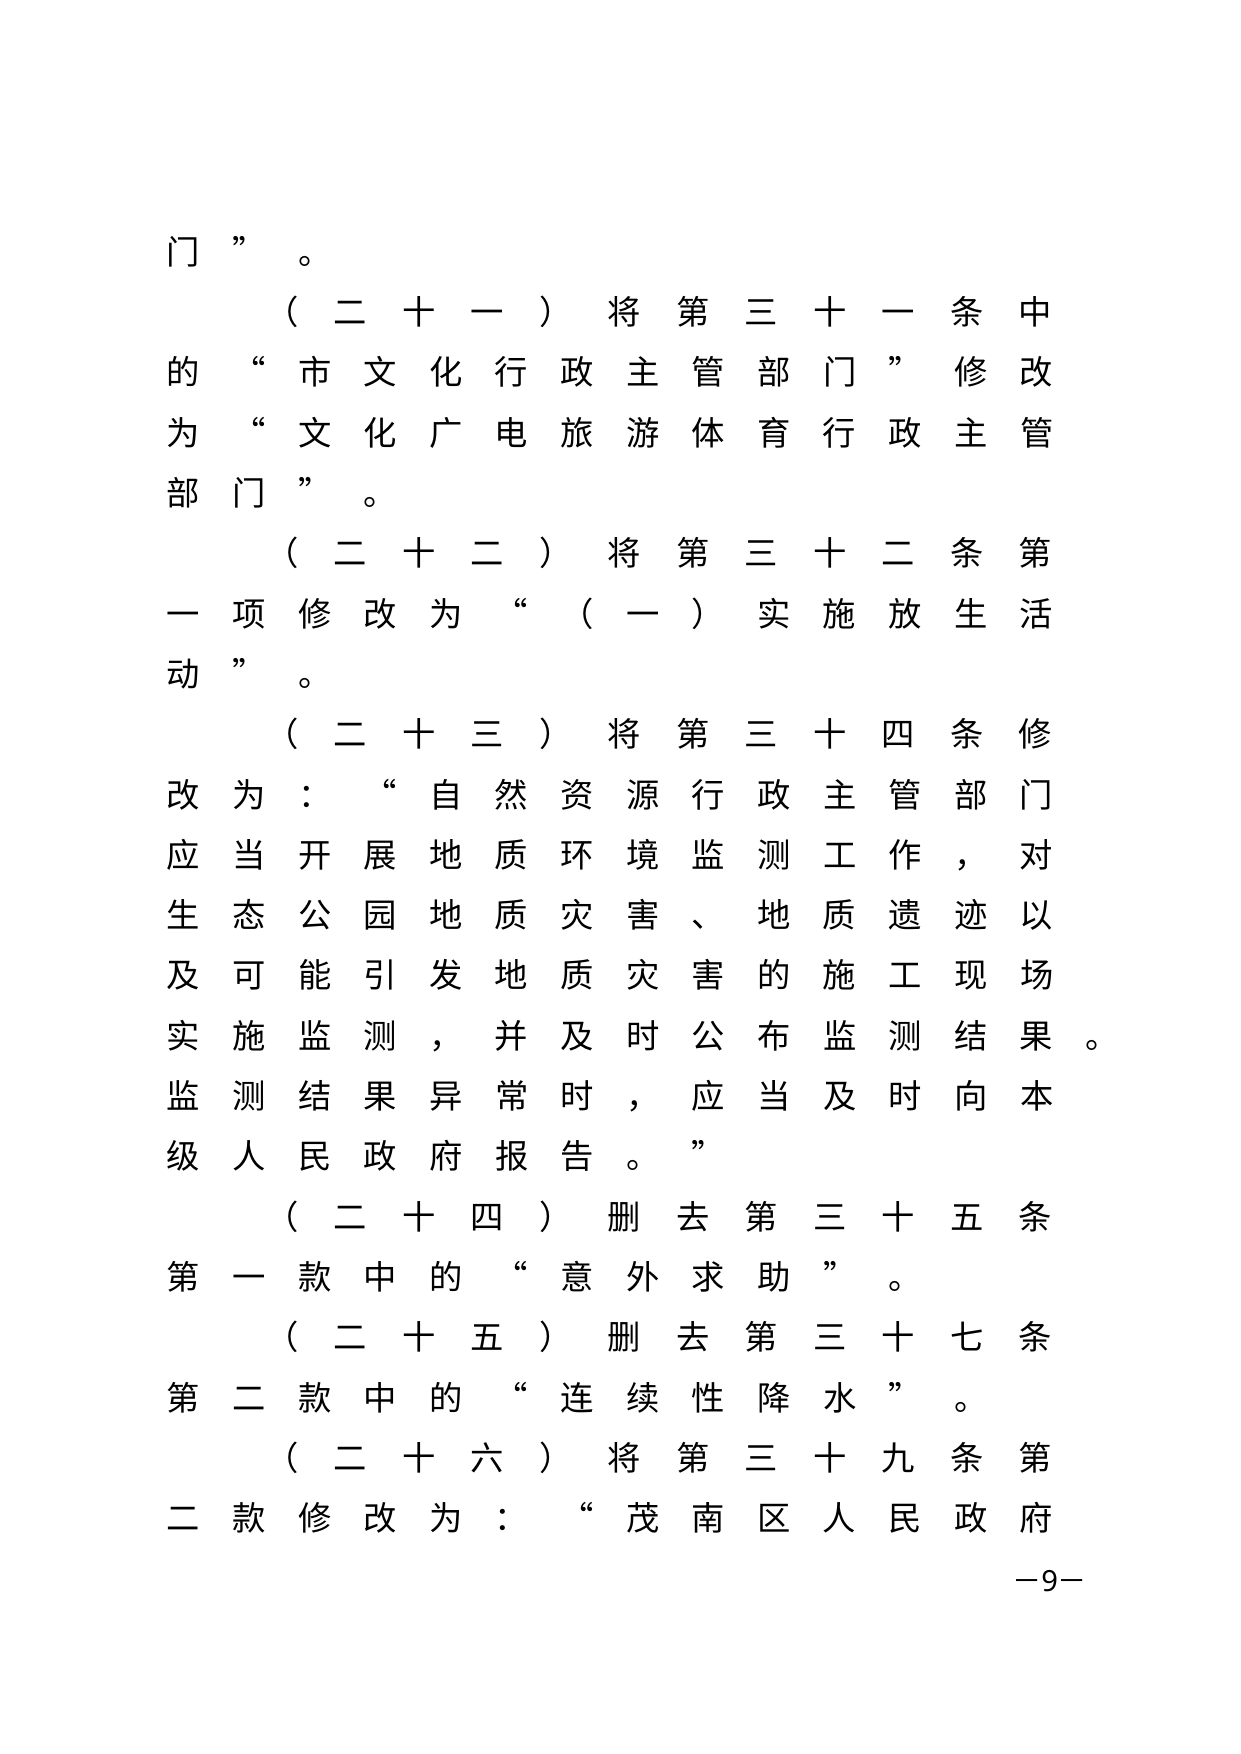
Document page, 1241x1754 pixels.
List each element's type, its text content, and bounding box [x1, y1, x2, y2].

text （二十三）将第三十四条修改为：“自然资源行政主管部门应当开展地质环境监测工作，对生态公园地质灾害、地质遗迹以及可能引发地质灾害的施工现场实施监测，并及时公布监测结果。监测结果异常时，应当及时向本级人民政府报告。” [167, 702, 1085, 1184]
text （二十五）删去第三十七条第二款中的“连续性降水”。 [167, 1305, 1085, 1426]
text （二十二）将第三十二条第一项修改为“（一）实施放生活动”。 [167, 521, 1085, 702]
text （二十一）将第三十一条中的“市文化行政主管部门”修改为“文化广电旅游体育行政主管部门”。 [167, 280, 1085, 521]
text （二十四）删去第三十五条第一款中的“意外求助”。 [167, 1184, 1085, 1305]
text （二十六）将第三十九条第二款修改为：“茂南区人民政府有关部门应当加强对生态公园游乐设施的监督管理，及时依法处理发现的安全隐患。” [167, 1426, 1085, 1546]
text （二十）将第二十九条、第五十条中的“市建设、国土资源行政主管部门”修改为“住房城乡建设、自然资源行政主管部门”。 [167, 219, 1085, 280]
